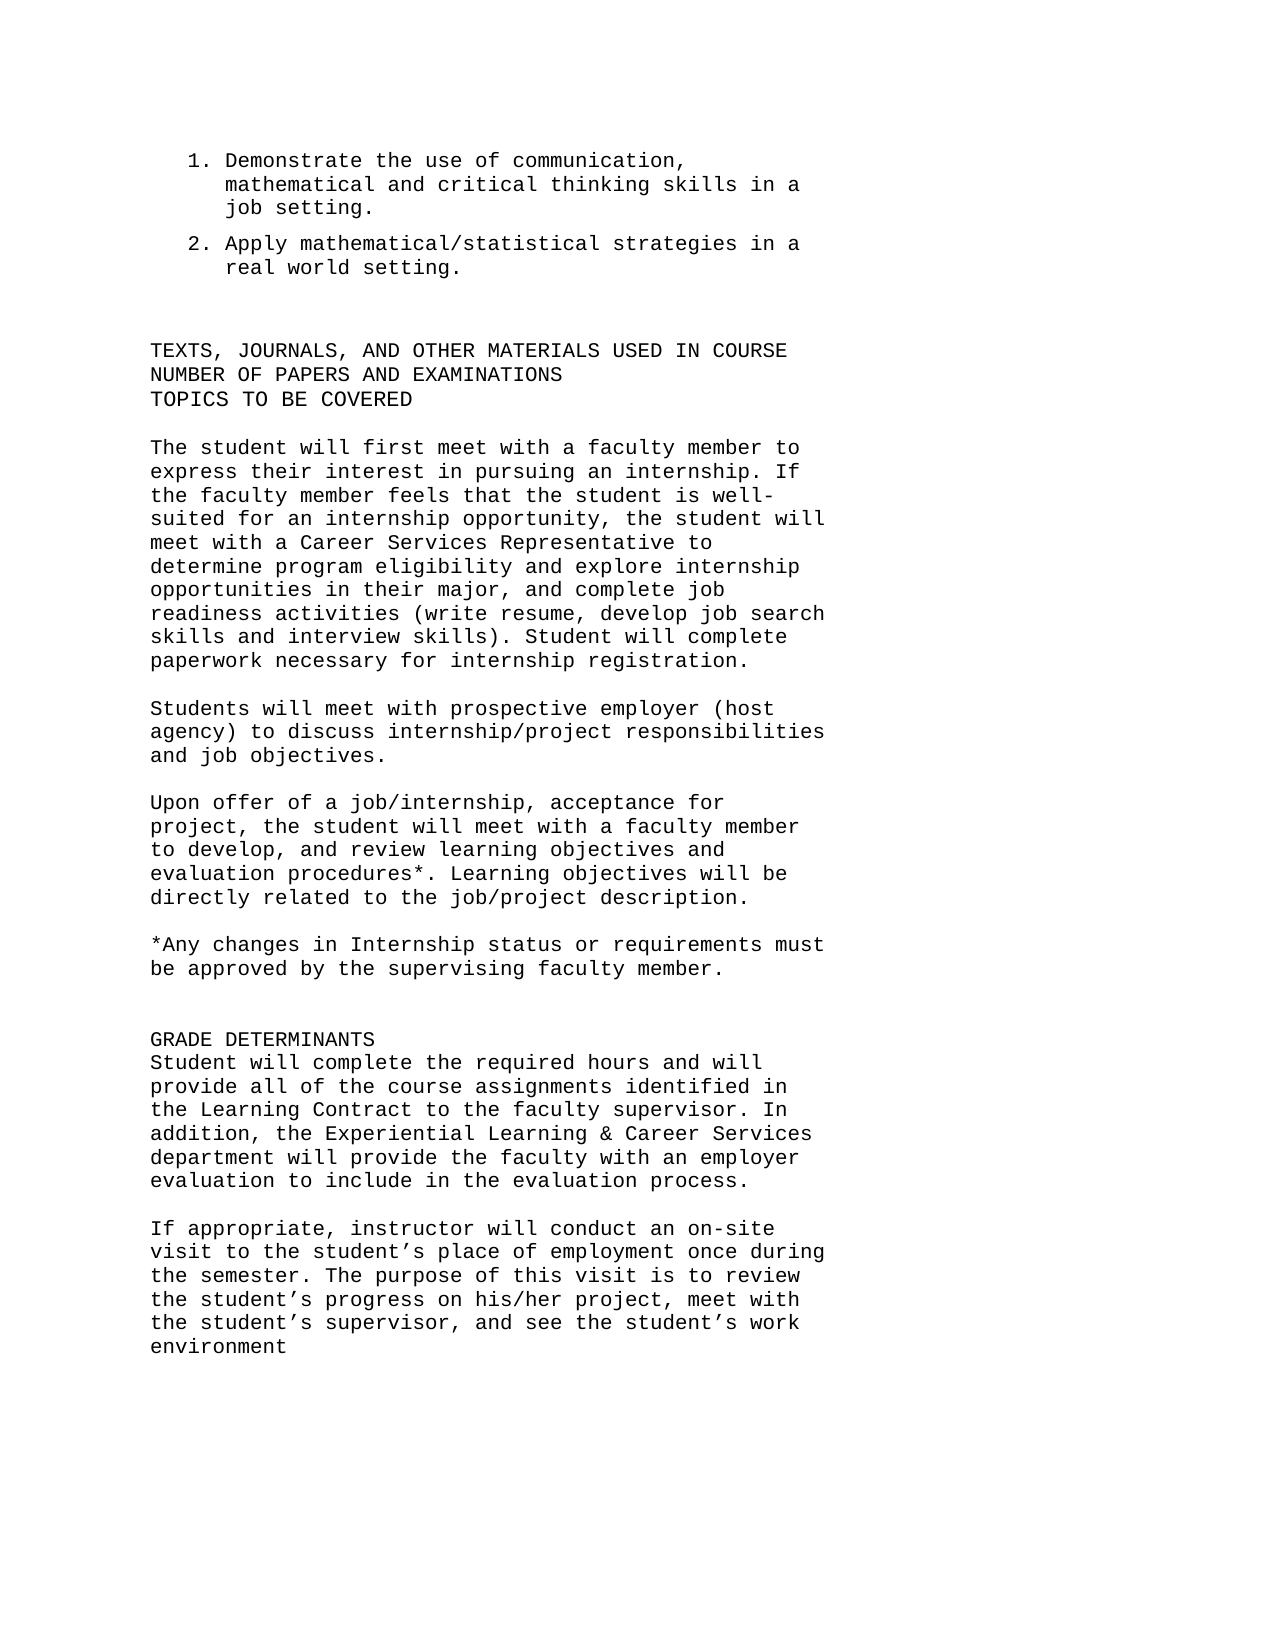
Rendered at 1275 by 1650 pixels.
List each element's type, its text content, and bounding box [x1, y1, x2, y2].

text TOPICS TO BE COVERED [150, 388, 825, 413]
text If appropriate, instructor will conduct an on-site visit to the student’s place of employment once during the semester. The purpose of this visit is to review the student’s progress on his/her project, meet with the student’s supervisor, and see the student’s work environment [150, 1218, 825, 1359]
list Apply mathematical/statistical strategies in a real world setting. [187, 233, 825, 281]
list Demonstrate the use of communication, mathematical and critical thinking skills in a job setting. [187, 150, 825, 221]
subtitle Students will meet with prospective employer (host agency) to discuss internship/project responsibilities and job objectives. [150, 697, 825, 768]
text *Any changes in Internship status or requirements must be approved by the supervising faculty member. [150, 934, 825, 1005]
text NUMBER OF PAPERS AND EXAMINATIONS [150, 364, 725, 388]
subtitle Upon offer of a job/internship, acceptance for project, the student will meet with a faculty member to develop, and review learning objectives and evaluation procedures*. Learning objectives will be directly related to the job/project description. [150, 792, 825, 910]
subtitle The student will first meet with a faculty member to express their interest in pursuing an internship. If the faculty member feels that the student is well-suited for an internship opportunity, the student will meet with a Career Services Representative to determine program eligibility and explore internship opportunities in their major, and complete job readiness activities (write resume, develop job search skills and interview skills). Student will complete paperwork necessary for internship registration. [150, 437, 825, 674]
text TEXTS, JOURNALS, AND OTHER MATERIALS USED IN COURSE [150, 341, 825, 364]
text GRADE DETERMINANTS [150, 1028, 825, 1052]
text Student will complete the required hours and will provide all of the course assignments identified in the Learning Contract to the faculty supervisor. In addition, the Experiential Learning & Career Services department will provide the faculty with an employer evaluation to include in the evaluation process. [150, 1052, 825, 1194]
